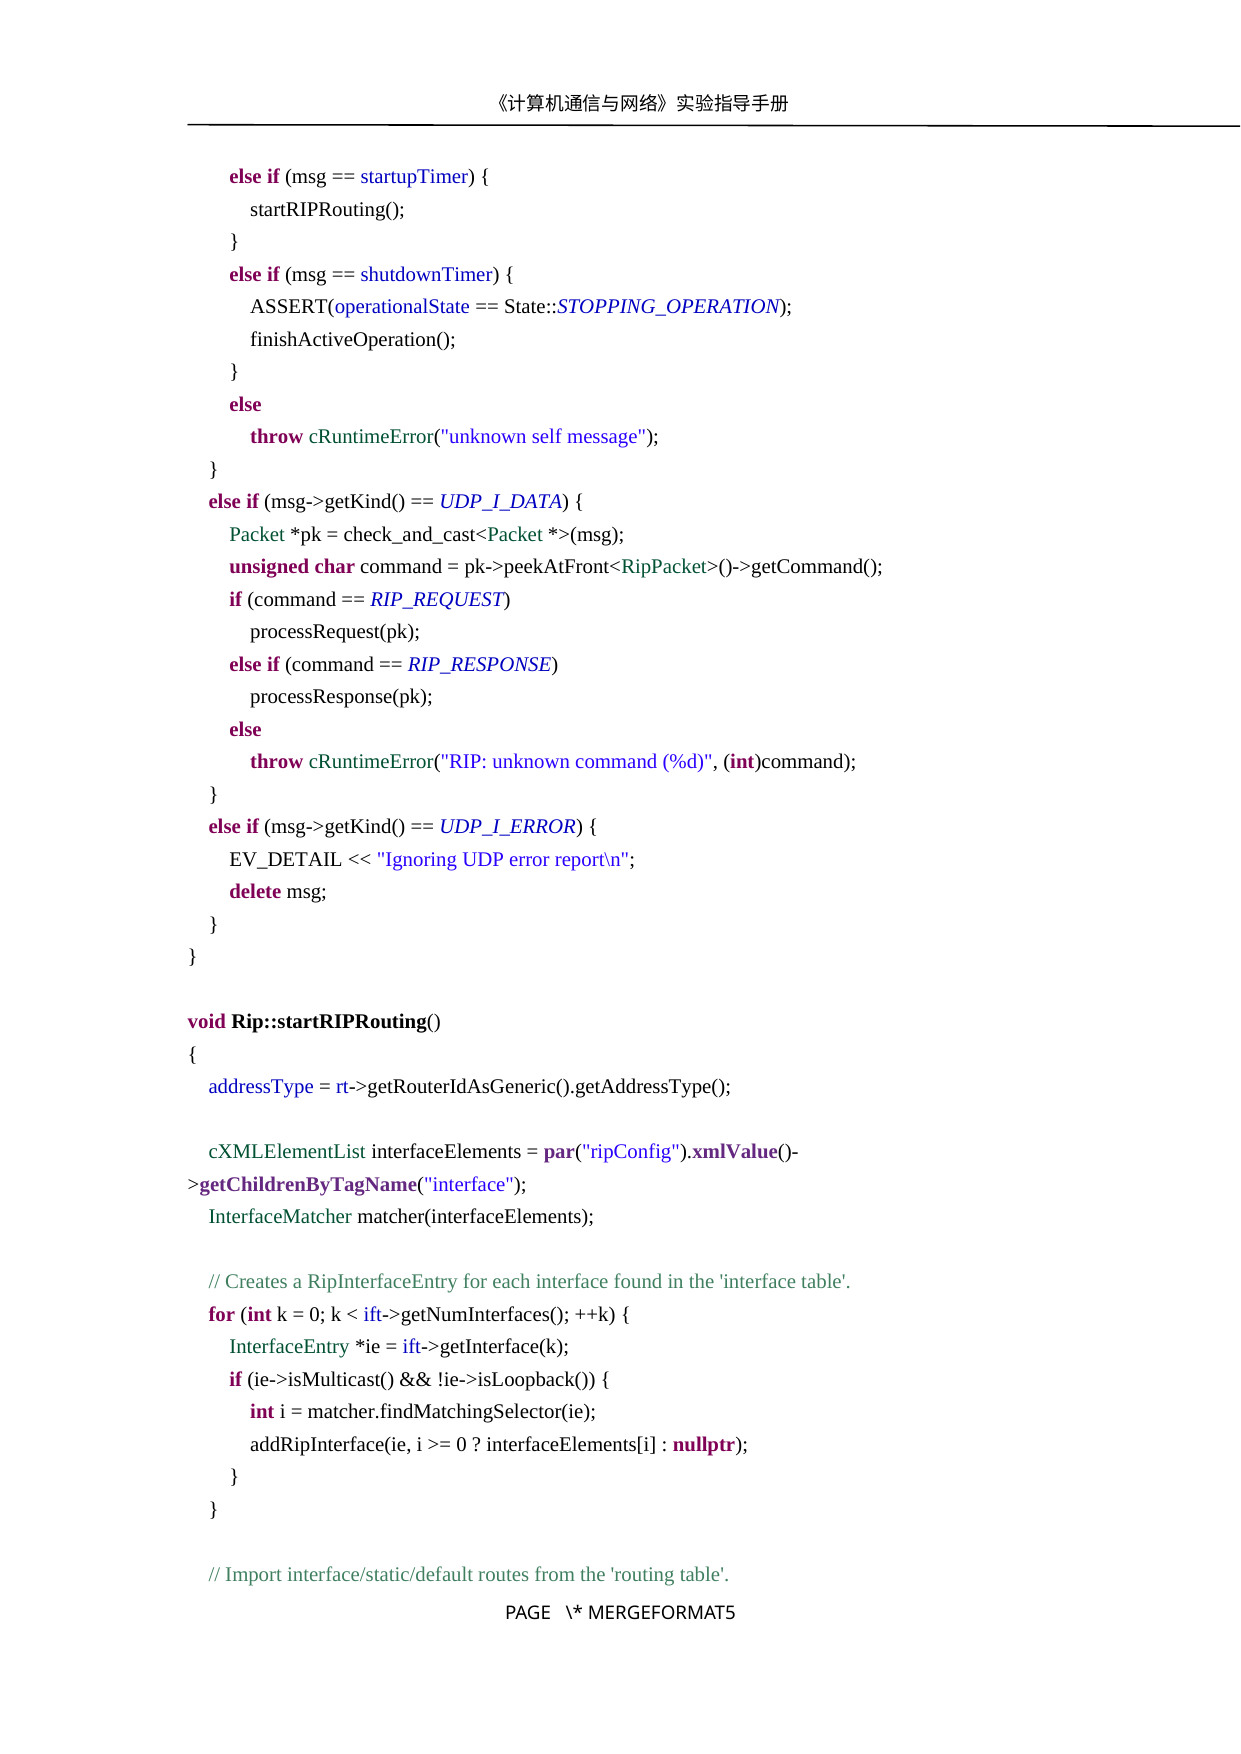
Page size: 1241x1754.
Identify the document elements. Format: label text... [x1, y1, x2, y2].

text // Import interface/static/default routes from the 'routing table'. [187, 1557, 1053, 1590]
text processRequest(pk); [187, 615, 1053, 647]
text Packet *pk = check_and_cast<Packet *>(msg); [187, 517, 1053, 550]
text void Rip::startRIPRouting() [187, 1005, 1053, 1037]
text int i = matcher.findMatchingSelector(ie); [187, 1395, 1053, 1427]
text } [187, 777, 1053, 810]
text else [187, 712, 1053, 745]
text ASSERT(operationalState == State::STOPPING_OPERATION); [187, 290, 1053, 322]
text else if (msg->getKind() == UDP_I_ERROR) { [187, 810, 1053, 842]
text EV_DETAIL << "Ignoring UDP error report\n"; [187, 842, 1053, 875]
text else if (msg == startupTimer) { [187, 160, 1053, 192]
text if (ie->isMulticast() && !ie->isLoopback()) { [187, 1362, 1053, 1395]
text delete msg; [187, 875, 1053, 907]
text } [187, 225, 1053, 257]
text } [187, 907, 1053, 940]
text startRIPRouting(); [187, 192, 1053, 225]
text } [187, 452, 1053, 485]
text addRipInterface(ie, i >= 0 ? interfaceElements[i] : nullptr); [187, 1427, 1053, 1460]
text InterfaceMatcher matcher(interfaceElements); [187, 1200, 1053, 1232]
text else if (msg->getKind() == UDP_I_DATA) { [187, 485, 1053, 517]
text else if (msg == shutdownTimer) { [187, 257, 1053, 290]
text } [187, 1492, 1053, 1525]
text } [187, 355, 1053, 387]
text if (command == RIP_REQUEST) [187, 582, 1053, 615]
text InterfaceEntry *ie = ift->getInterface(k); [187, 1330, 1053, 1362]
text { [187, 1037, 1053, 1070]
text throw cRuntimeError("RIP: unknown command (%d)", (int)command); [187, 745, 1053, 777]
text processResponse(pk); [187, 680, 1053, 712]
text else [187, 387, 1053, 420]
text throw cRuntimeError("unknown self message"); [187, 420, 1053, 452]
text finishActiveOperation(); [187, 322, 1053, 355]
text } [187, 1460, 1053, 1492]
text addressType = rt->getRouterIdAsGeneric().getAddressType(); [187, 1070, 1053, 1102]
text unsigned char command = pk->peekAtFront<RipPacket>()->getCommand(); [187, 550, 1053, 582]
text else if (command == RIP_RESPONSE) [187, 647, 1053, 680]
text cXMLElementList interfaceElements = par("ripConfig").xmlValue()->getChildrenByTagName("interface"); [187, 1135, 1053, 1200]
text } [187, 940, 1053, 972]
text for (int k = 0; k < ift->getNumInterfaces(); ++k) { [187, 1297, 1053, 1330]
text // Creates a RipInterfaceEntry for each interface found in the 'interface table'. [187, 1265, 1053, 1297]
